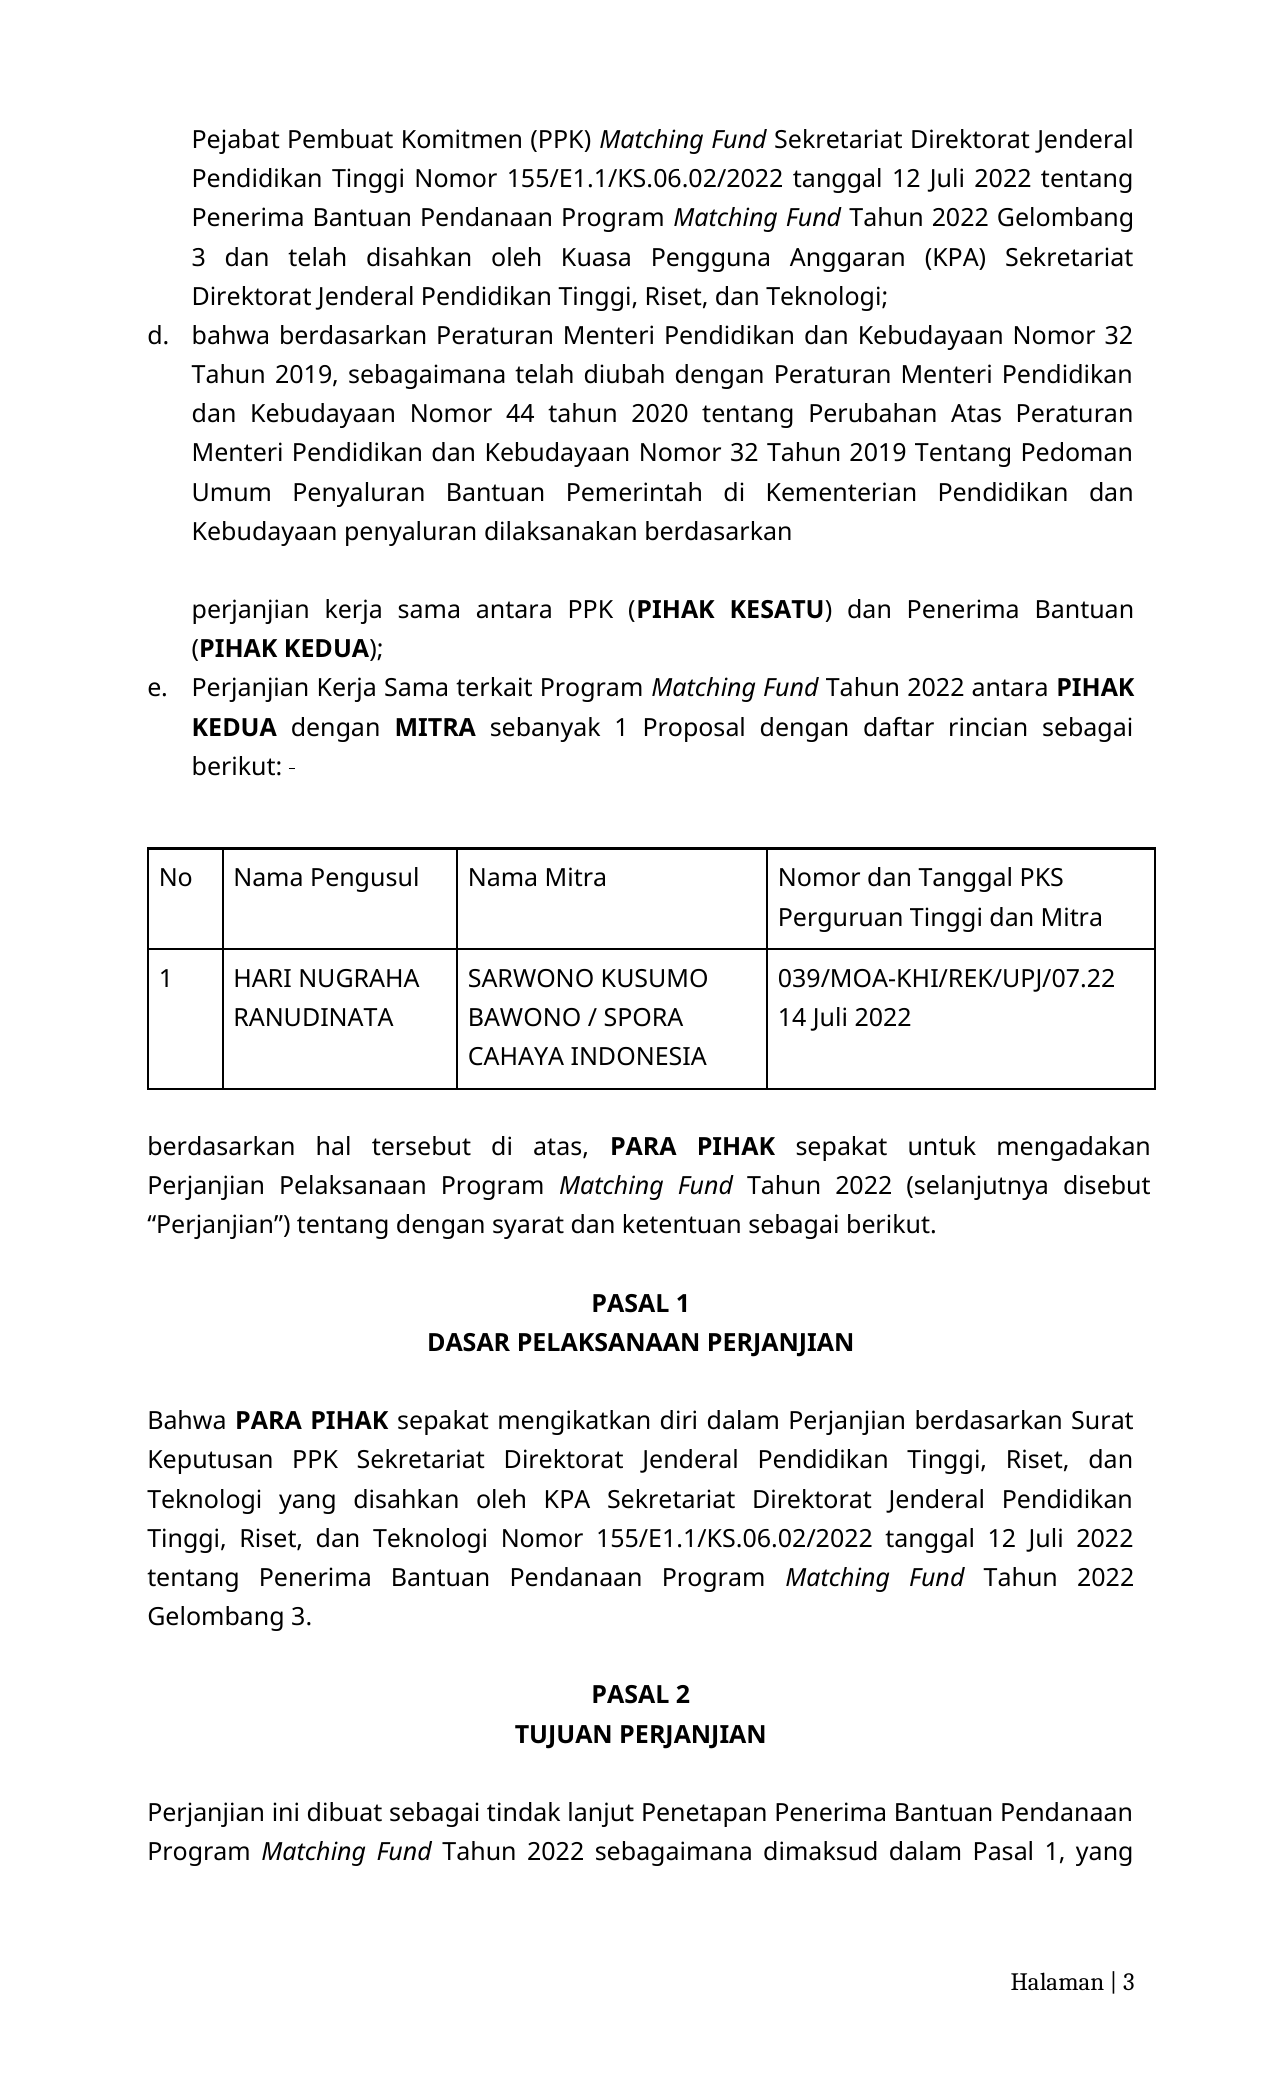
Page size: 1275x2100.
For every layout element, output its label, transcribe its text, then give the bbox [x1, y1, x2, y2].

text TUJUAN PERJANJIAN [147, 1716, 1134, 1750]
table_cell SARWONO KUSUMO BAWONO / SPORA CAHAYA INDONESIA [458, 950, 766, 1087]
table_header No [149, 850, 222, 948]
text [147, 1794, 1134, 1868]
table_cell HARI NUGRAHA RANUDINATA [224, 950, 456, 1087]
table_header Nama Mitra [458, 850, 766, 948]
list Perjanjian Kerja Sama terkait Program Matching Fund Tahun 2022 antara PIHAK KEDUA dengan MITRA sebanyak 1 Proposal dengan daftar rincian sebagai berikut: [147, 670, 1134, 782]
text DASAR PELAKSANAAN PERJANJIAN [147, 1324, 1134, 1359]
text perjanjian kerja sama antara PPK (PIHAK KESATU) dan Penerima Bantuan (PIHAK KEDUA); [191, 592, 1134, 665]
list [147, 122, 1134, 312]
table_cell 039/MOA-KHI/REK/UPJ/07.22 14 Juli 2022 [768, 950, 1154, 1087]
table_cell 1 [149, 950, 222, 1087]
text PASAL 2 [147, 1677, 1134, 1711]
table_header Nama Pengusul [224, 850, 456, 948]
text PASAL 1 [147, 1285, 1134, 1319]
text Bahwa PARA PIHAK sepakat mengikatkan diri dalam Perjanjian berdasarkan Surat Keputusan PPK Sekretariat Direktorat Jenderal Pendidikan Tinggi, Riset, dan Teknologi yang disahkan oleh KPA Sekretariat Direktorat Jenderal Pendidikan Tinggi, Riset, dan Teknologi Nomor 155/E1.1/KS.06.02/2022 tanggal 12 Juli 2022 tentang Penerima Bantuan Pendanaan Program Matching Fund Tahun 2022 Gelombang 3. [147, 1403, 1134, 1633]
table_header Nomor dan Tanggal PKS Perguruan Tinggi dan Mitra [768, 850, 1154, 948]
list bahwa berdasarkan Peraturan Menteri Pendidikan dan Kebudayaan Nomor 32 Tahun 2019, sebagaimana telah diubah dengan Peraturan Menteri Pendidikan dan Kebudayaan Nomor 44 tahun 2020 tentang Perubahan Atas Peraturan Menteri Pendidikan dan Kebudayaan Nomor 32 Tahun 2019 Tentang Pedoman Umum Penyaluran Bantuan Pemerintah di Kementerian Pendidikan dan Kebudayaan penyaluran dilaksanakan berdasarkan [147, 317, 1134, 547]
text berdasarkan hal tersebut di atas, PARA PIHAK sepakat untuk mengadakan Perjanjian Pelaksanaan Program Matching Fund Tahun 2022 (selanjutnya disebut “Perjanjian”) tentang dengan syarat dan ketentuan sebagai berikut. [147, 1129, 1151, 1241]
